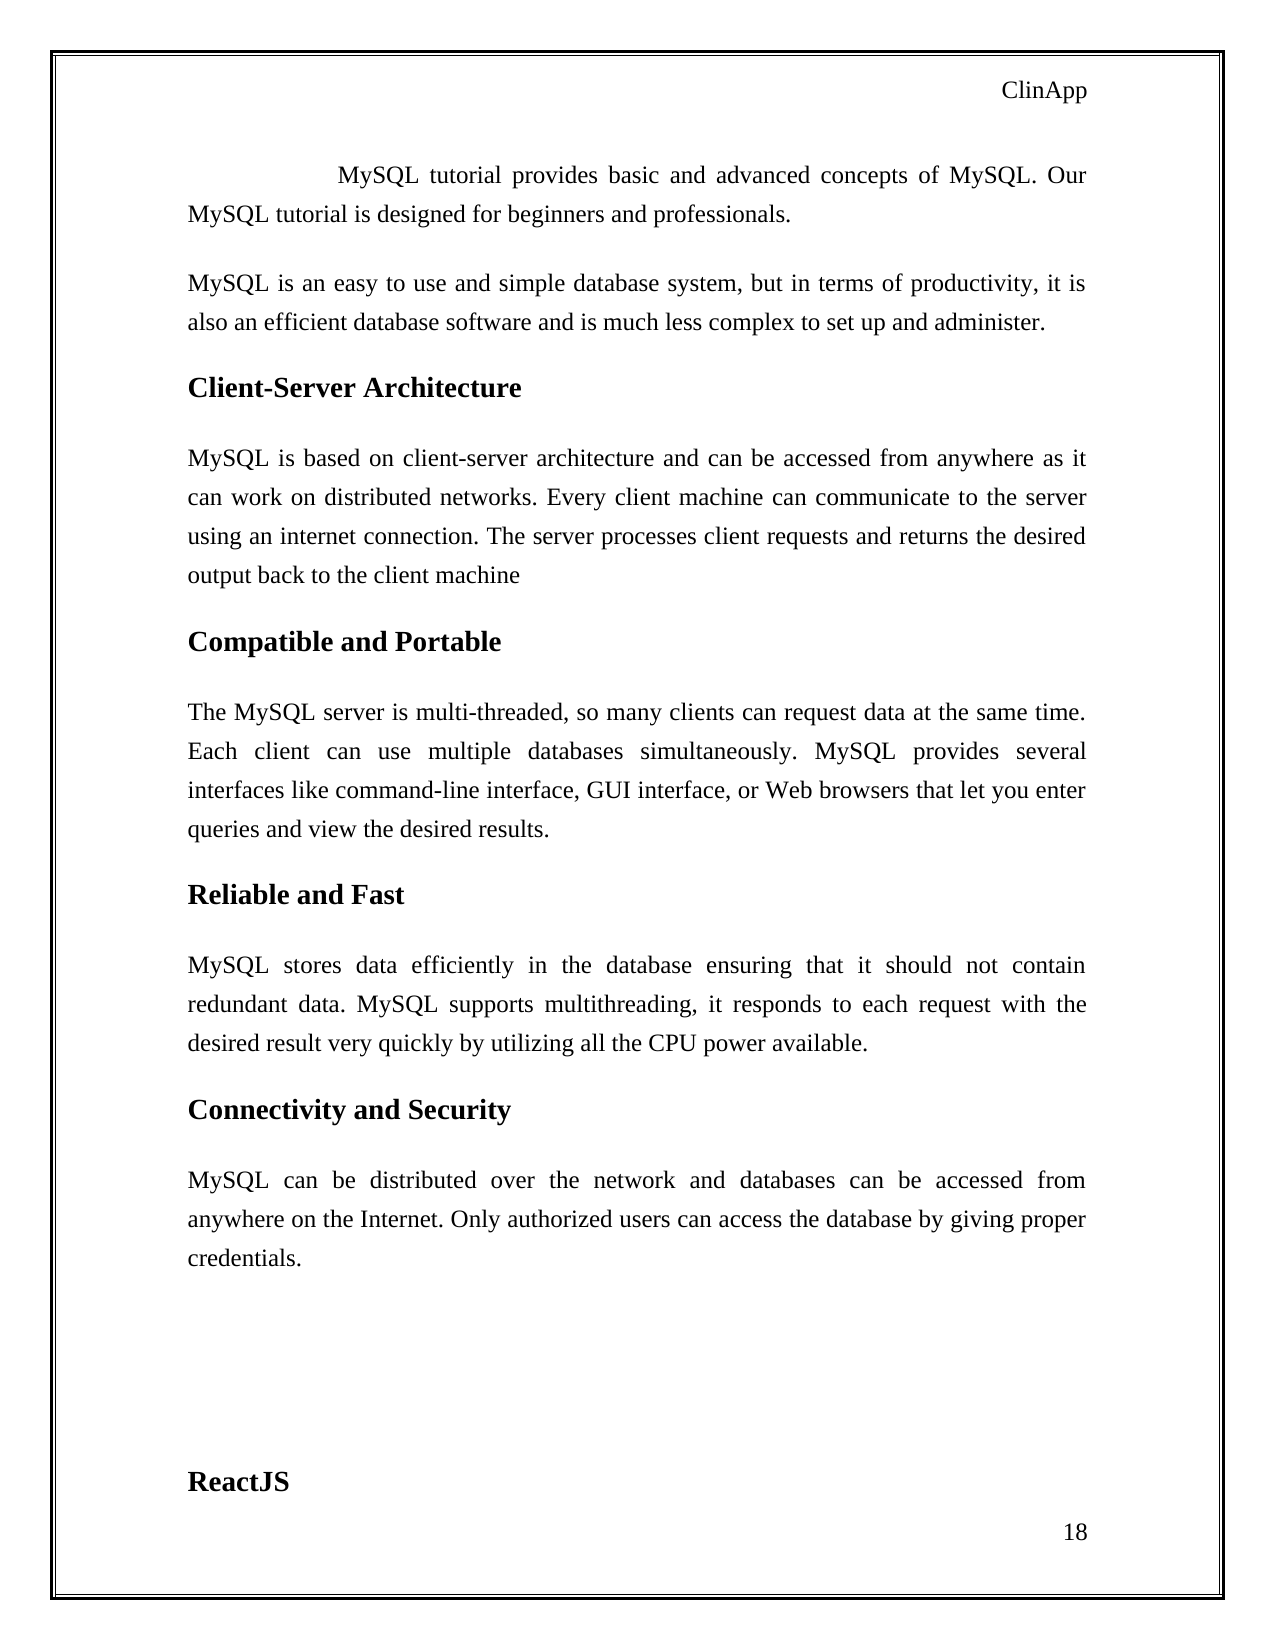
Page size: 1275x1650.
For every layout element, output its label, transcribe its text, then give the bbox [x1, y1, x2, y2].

text MySQL tutorial provides basic and advanced concepts of MySQL. Our MySQL tutorial is designed for beginners and professionals. [187, 150, 1087, 228]
text MySQL stores data efficiently in the database ensuring that it should not contain redundant data. MySQL supports multithreading, it responds to each request with the desired result very quickly by utilizing all the CPU power available. [187, 940, 1087, 1057]
text MySQL is based on client-server architecture and can be accessed from anywhere as it can work on distributed networks. Every client machine can communicate to the server using an internet connection. The server processes client requests and returns the desired output back to the client machine [187, 433, 1087, 589]
text Reliable and Fast [187, 872, 1087, 911]
text Client-Server Architecture [187, 364, 1087, 404]
text ReactJS [187, 1464, 1087, 1497]
text Compatible and Portable [187, 618, 1087, 657]
text MySQL is an easy to use and simple database system, but in terms of productivity, it is also an efficient database software and is much less complex to set up and administer. [187, 257, 1087, 335]
text MySQL can be distributed over the network and databases can be accessed from anywhere on the Internet. Only authorized users can access the database by giving proper credentials. [187, 1155, 1087, 1272]
text Connectivity and Security [187, 1086, 1087, 1126]
text The MySQL server is multi-threaded, so many clients can request data at the same time. Each client can use multiple databases simultaneously. MySQL provides several interfaces like command-line interface, GUI interface, or Web browsers that let you enter queries and view the desired results. [187, 686, 1087, 843]
